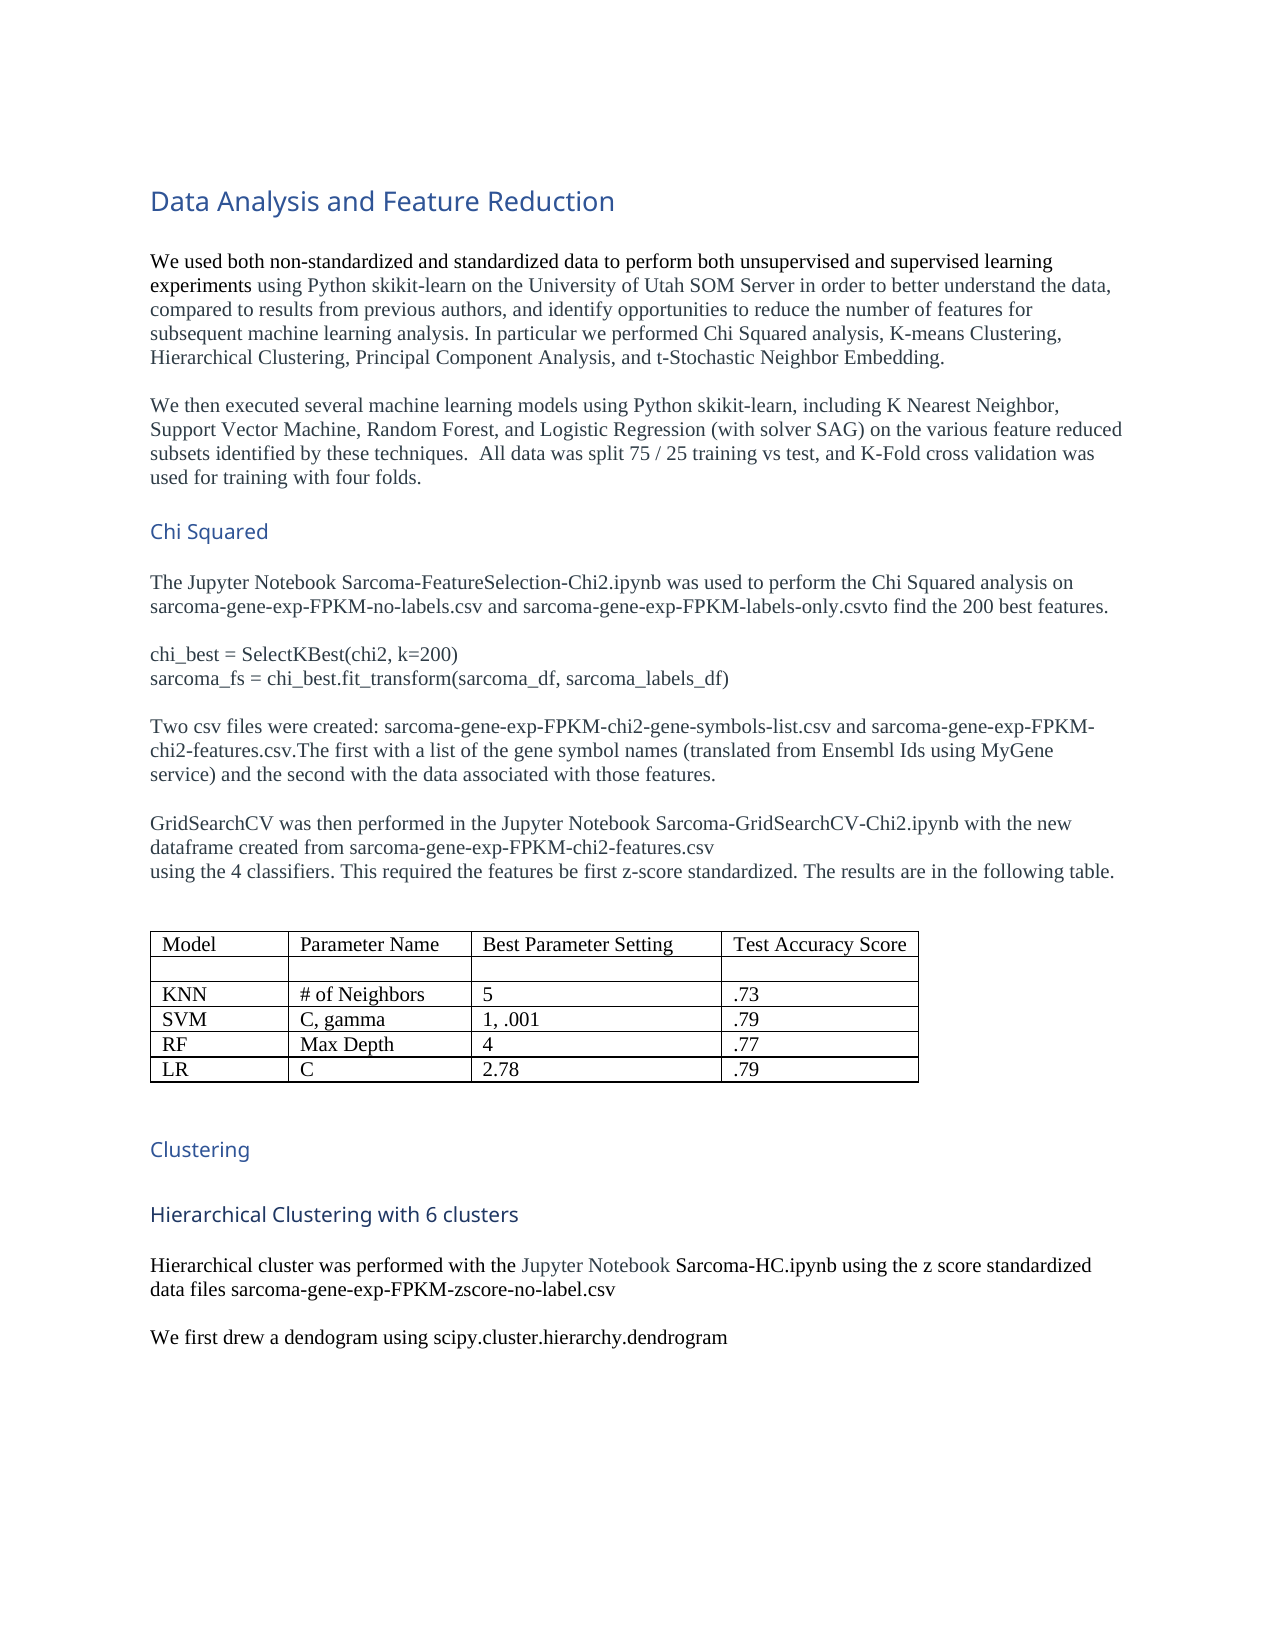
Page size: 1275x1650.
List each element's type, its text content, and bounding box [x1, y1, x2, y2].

subtitle Data Analysis and Feature Reduction [150, 183, 1125, 220]
table_cell [151, 957, 288, 981]
table_cell .79 [722, 1058, 918, 1081]
table_cell 1, .001 [472, 1007, 721, 1031]
table_cell C, gamma [289, 1007, 471, 1031]
subtitle Hierarchical Clustering with 6 clusters [150, 1200, 1125, 1228]
text Two csv files were created: sarcoma-gene-exp-FPKM-chi2-gene-symbols-list.csv and sarcoma-gene-exp-FPKM-chi2-features.csv.The first with a list of the gene symbol names (translated from Ensembl Ids using MyGene service) and the second with the data associated with those features. [150, 714, 1125, 786]
text using the 4 classifiers. This required the features be first z-score standardized. The results are in the following table. [150, 859, 1125, 883]
table_cell KNN [151, 982, 288, 1006]
text sarcoma_fs = chi_best.fit_transform(sarcoma_df, sarcoma_labels_df) [150, 666, 1125, 690]
table_cell RF [151, 1032, 288, 1056]
table_cell .77 [722, 1032, 918, 1056]
table_cell [289, 957, 471, 981]
table_cell C [289, 1058, 471, 1081]
text GridSearchCV was then performed in the Jupyter Notebook Sarcoma-GridSearchCV-Chi2.ipynb with the new dataframe created from sarcoma-gene-exp-FPKM-chi2-features.csv [150, 811, 1125, 859]
table_header Parameter Name [289, 932, 471, 956]
table_cell 5 [472, 982, 721, 1006]
text We used both non-standardized and standardized data to perform both unsupervised and supervised learning experiments using Python skikit-learn on the University of Utah SOM Server in order to better understand the data, compared to results from previous authors, and identify opportunities to reduce the number of features for subsequent machine learning analysis. In particular we performed Chi Squared analysis, K-means Clustering, Hierarchical Clustering, Principal Component Analysis, and t-Stochastic Neighbor Embedding. [150, 248, 1125, 369]
text Hierarchical cluster was performed with the Jupyter Notebook Sarcoma-HC.ipynb using the z score standardized data files sarcoma-gene-exp-FPKM-zscore-no-label.csv [150, 1252, 1125, 1301]
subtitle Clustering [150, 1135, 1125, 1163]
text chi_best = SelectKBest(chi2, k=200) [150, 642, 1125, 666]
table_cell [472, 957, 721, 981]
table_cell SVM [151, 1007, 288, 1031]
subtitle Chi Squared [150, 517, 1125, 546]
table_cell # of Neighbors [289, 982, 471, 1006]
table_header Model [151, 932, 288, 956]
table_cell .73 [722, 982, 918, 1006]
table_cell 2.78 [472, 1058, 721, 1081]
table_cell Max Depth [289, 1032, 471, 1056]
table_header Best Parameter Setting [472, 932, 721, 956]
table_cell 4 [472, 1032, 721, 1056]
text We first drew a dendogram using scipy.cluster.hierarchy.dendrogram [150, 1325, 1125, 1349]
table_cell [722, 957, 918, 981]
text The Jupyter Notebook Sarcoma-FeatureSelection-Chi2.ipynb was used to perform the Chi Squared analysis on sarcoma-gene-exp-FPKM-no-labels.csv and sarcoma-gene-exp-FPKM-labels-only.csvto find the 200 best features. [150, 570, 1125, 618]
table_header Test Accuracy Score [722, 932, 918, 956]
text We then executed several machine learning models using Python skikit-learn, including K Nearest Neighbor, Support Vector Machine, Random Forest, and Logistic Regression (with solver SAG) on the various feature reduced subsets identified by these techniques. All data was split 75 / 25 training vs test, and K-Fold cross validation was used for training with four folds. [150, 393, 1125, 489]
table_cell LR [151, 1058, 288, 1081]
table_cell .79 [722, 1007, 918, 1031]
